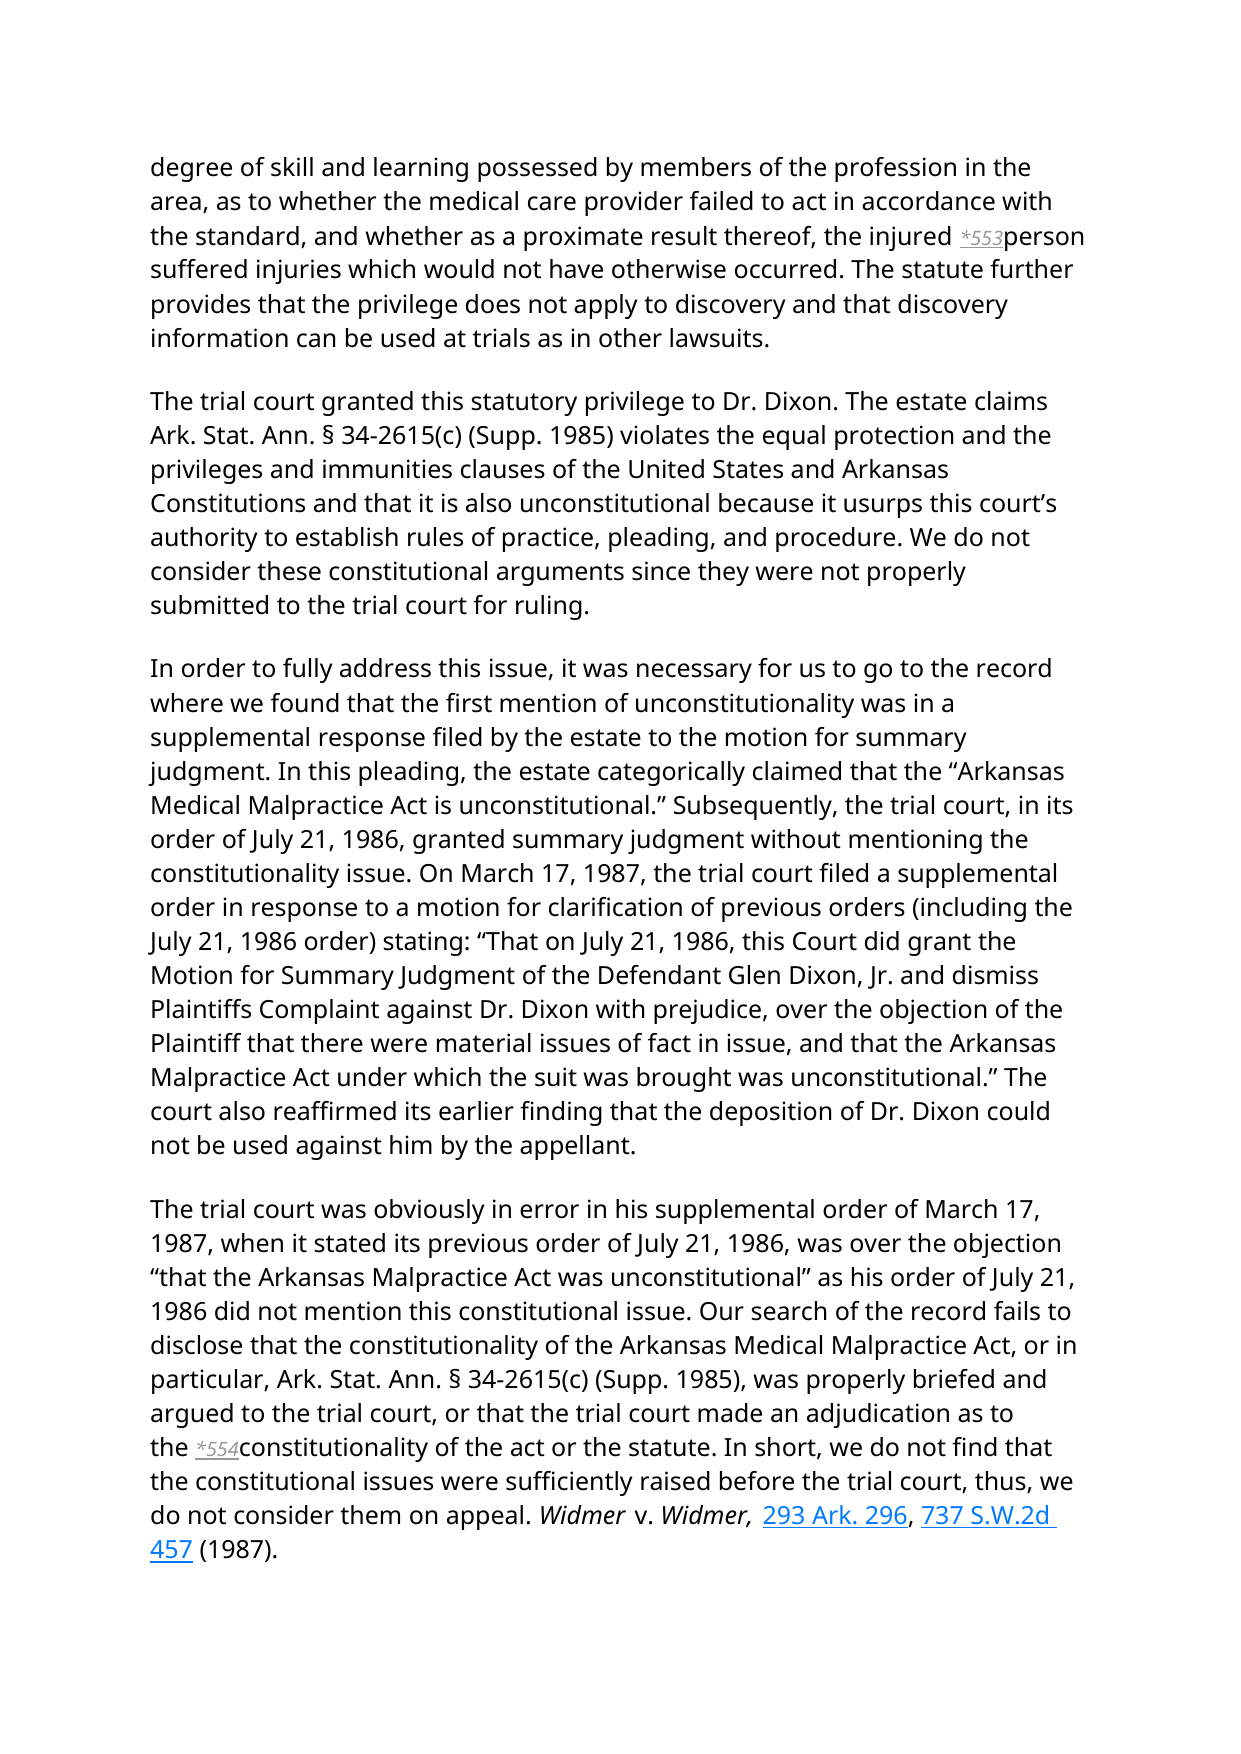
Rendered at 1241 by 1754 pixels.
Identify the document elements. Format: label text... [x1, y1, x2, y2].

text The trial court granted this statutory privilege to Dr. Dixon. The estate claims Ark. Stat. Ann. § 34-2615(c) (Supp. 1985) violates the equal protection and the privileges and immunities clauses of the United States and Arkansas Constitutions and that it is also unconstitutional because it usurps this court’s authority to establish rules of practice, pleading, and procedure. We do not consider these constitutional arguments since they were not properly submitted to the trial court for ruling. [150, 383, 1090, 622]
text The trial court was obviously in error in his supplemental order of March 17, 1987, when it stated its previous order of July 21, 1986, was over the objection “that the Arkansas Malpractice Act was unconstitutional” as his order of July 21, 1986 did not mention this constitutional issue. Our search of the record fails to disclose that the constitutionality of the Arkansas Medical Malpractice Act, or in particular, Ark. Stat. Ann. § 34-2615(c) (Supp. 1985), was properly briefed and argued to the trial court, or that the trial court made an adjudication as to the *554constitutionality of the act or the statute. In short, we do not find that the constitutional issues were sufficiently raised before the trial court, thus, we do not consider them on appeal. Widmer v. Widmer, 293 Ark. 296, 737 S.W.2d 457 (1987). [150, 1191, 1090, 1566]
text In order to fully address this issue, it was necessary for us to go to the record where we found that the first mention of unconstitutionality was in a supplemental response filed by the estate to the motion for summary judgment. In this pleading, the estate categorically claimed that the “Arkansas Medical Malpractice Act is unconstitutional.” Subsequently, the trial court, in its order of July 21, 1986, granted summary judgment without mentioning the constitutionality issue. On March 17, 1987, the trial court filed a supplemental order in response to a motion for clarification of previous orders (including the July 21, 1986 order) stating: “That on July 21, 1986, this Court did grant the Motion for Summary Judgment of the Defendant Glen Dixon, Jr. and dismiss Plaintiffs Complaint against Dr. Dixon with prejudice, over the objection of the Plaintiff that there were material issues of fact in issue, and that the Arkansas Malpractice Act under which the suit was brought was unconstitutional.” The court also reaffirmed its earlier finding that the deposition of Dr. Dixon could not be used against him by the appellant. [150, 651, 1090, 1162]
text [150, 150, 1090, 354]
